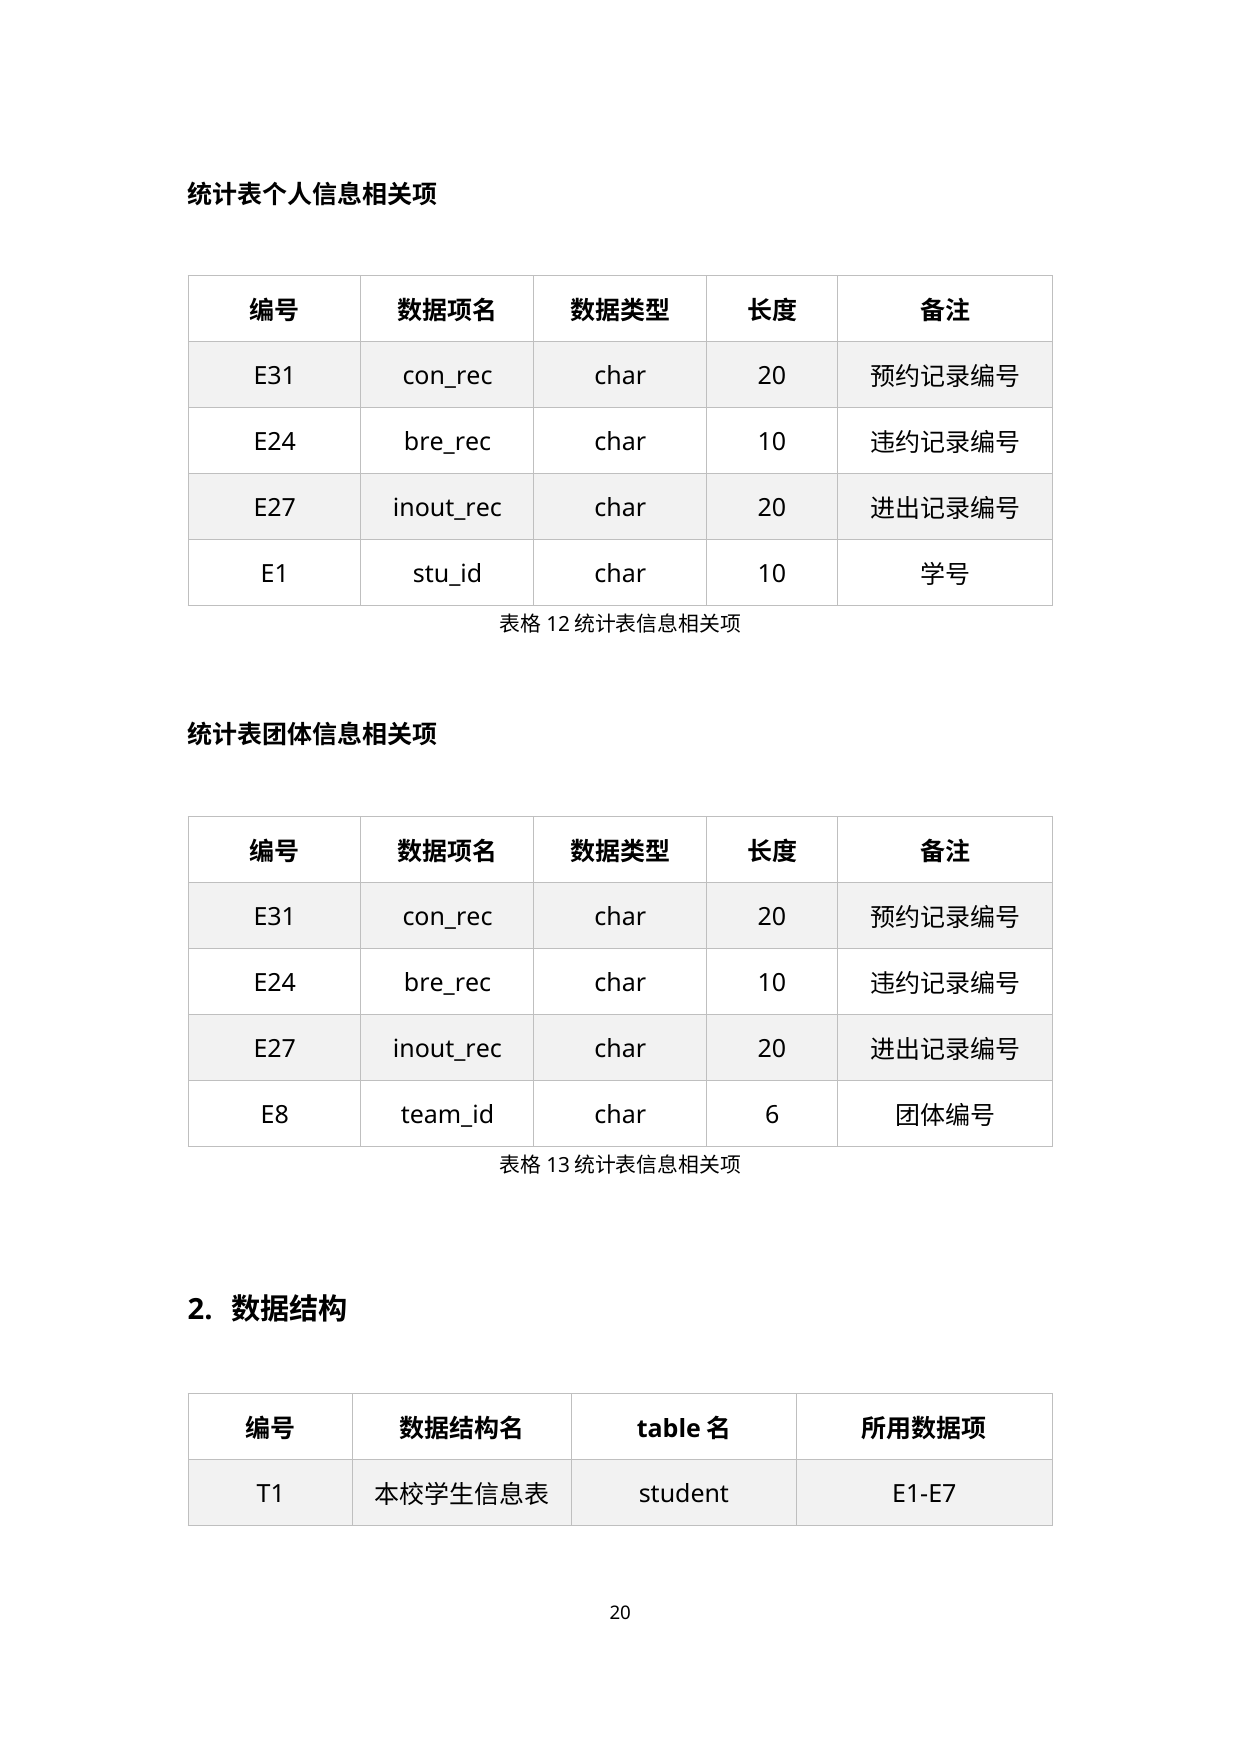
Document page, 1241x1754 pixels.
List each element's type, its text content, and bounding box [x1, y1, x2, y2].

table_cell E27 [189, 1015, 360, 1080]
table_cell inout_rec [361, 1015, 533, 1080]
table_cell char [534, 1015, 706, 1080]
table_cell 20 [707, 1015, 837, 1080]
table_header 长度 [707, 276, 837, 341]
table_header 长度 [707, 817, 837, 882]
table_cell stu_id [361, 540, 533, 605]
table_cell 预约记录编号 [838, 883, 1052, 948]
table_header 备注 [838, 276, 1052, 341]
table_header 数据类型 [534, 276, 706, 341]
table_cell 进出记录编号 [838, 1015, 1052, 1080]
table_header 所用数据项 [797, 1394, 1052, 1459]
subtitle 统计表团体信息相关项 [187, 701, 1053, 766]
table_cell bre_rec [361, 408, 533, 473]
table_cell char [534, 408, 706, 473]
table_cell con_rec [361, 883, 533, 948]
table_cell 违约记录编号 [838, 949, 1052, 1014]
table_cell con_rec [361, 342, 533, 407]
table_cell bre_rec [361, 949, 533, 1014]
table_cell 团体编号 [838, 1081, 1052, 1146]
table_cell 进出记录编号 [838, 474, 1052, 539]
table_header 数据项名 [361, 276, 533, 341]
table_cell char [534, 342, 706, 407]
table_header 数据结构名 [353, 1394, 571, 1459]
table_cell E27 [189, 474, 360, 539]
table_cell 20 [707, 883, 837, 948]
table_header 备注 [838, 817, 1052, 882]
table_cell 违约记录编号 [838, 408, 1052, 473]
table_header 编号 [189, 1394, 352, 1459]
table_cell E31 [189, 342, 360, 407]
table_cell 10 [707, 540, 837, 605]
table_cell E31 [189, 883, 360, 948]
table_cell student [572, 1460, 796, 1525]
table_cell 学号 [838, 540, 1052, 605]
table_cell char [534, 949, 706, 1014]
table_cell T1 [189, 1460, 352, 1525]
table_cell 20 [707, 474, 837, 539]
subtitle 统计表个人信息相关项 [187, 160, 1053, 225]
table_cell 20 [707, 342, 837, 407]
table_header 数据项名 [361, 817, 533, 882]
table_cell char [534, 474, 706, 539]
table_cell char [534, 883, 706, 948]
table_cell 10 [707, 949, 837, 1014]
table_cell char [534, 540, 706, 605]
table_cell E1-E7 [797, 1460, 1052, 1525]
table_cell 6 [707, 1081, 837, 1146]
table_header 数据类型 [534, 817, 706, 882]
table_cell E8 [189, 1081, 360, 1146]
subtitle 数据结构 [187, 1274, 1053, 1339]
table_cell E24 [189, 949, 360, 1014]
table_cell 本校学生信息表 [353, 1460, 571, 1525]
table_cell 预约记录编号 [838, 342, 1052, 407]
table_header 编号 [189, 817, 360, 882]
table_header table名 [572, 1394, 796, 1459]
table_cell team_id [361, 1081, 533, 1146]
table_cell 10 [707, 408, 837, 473]
table_cell E1 [189, 540, 360, 605]
table_cell char [534, 1081, 706, 1146]
table_cell inout_rec [361, 474, 533, 539]
table_header 编号 [189, 276, 360, 341]
table_cell E24 [189, 408, 360, 473]
